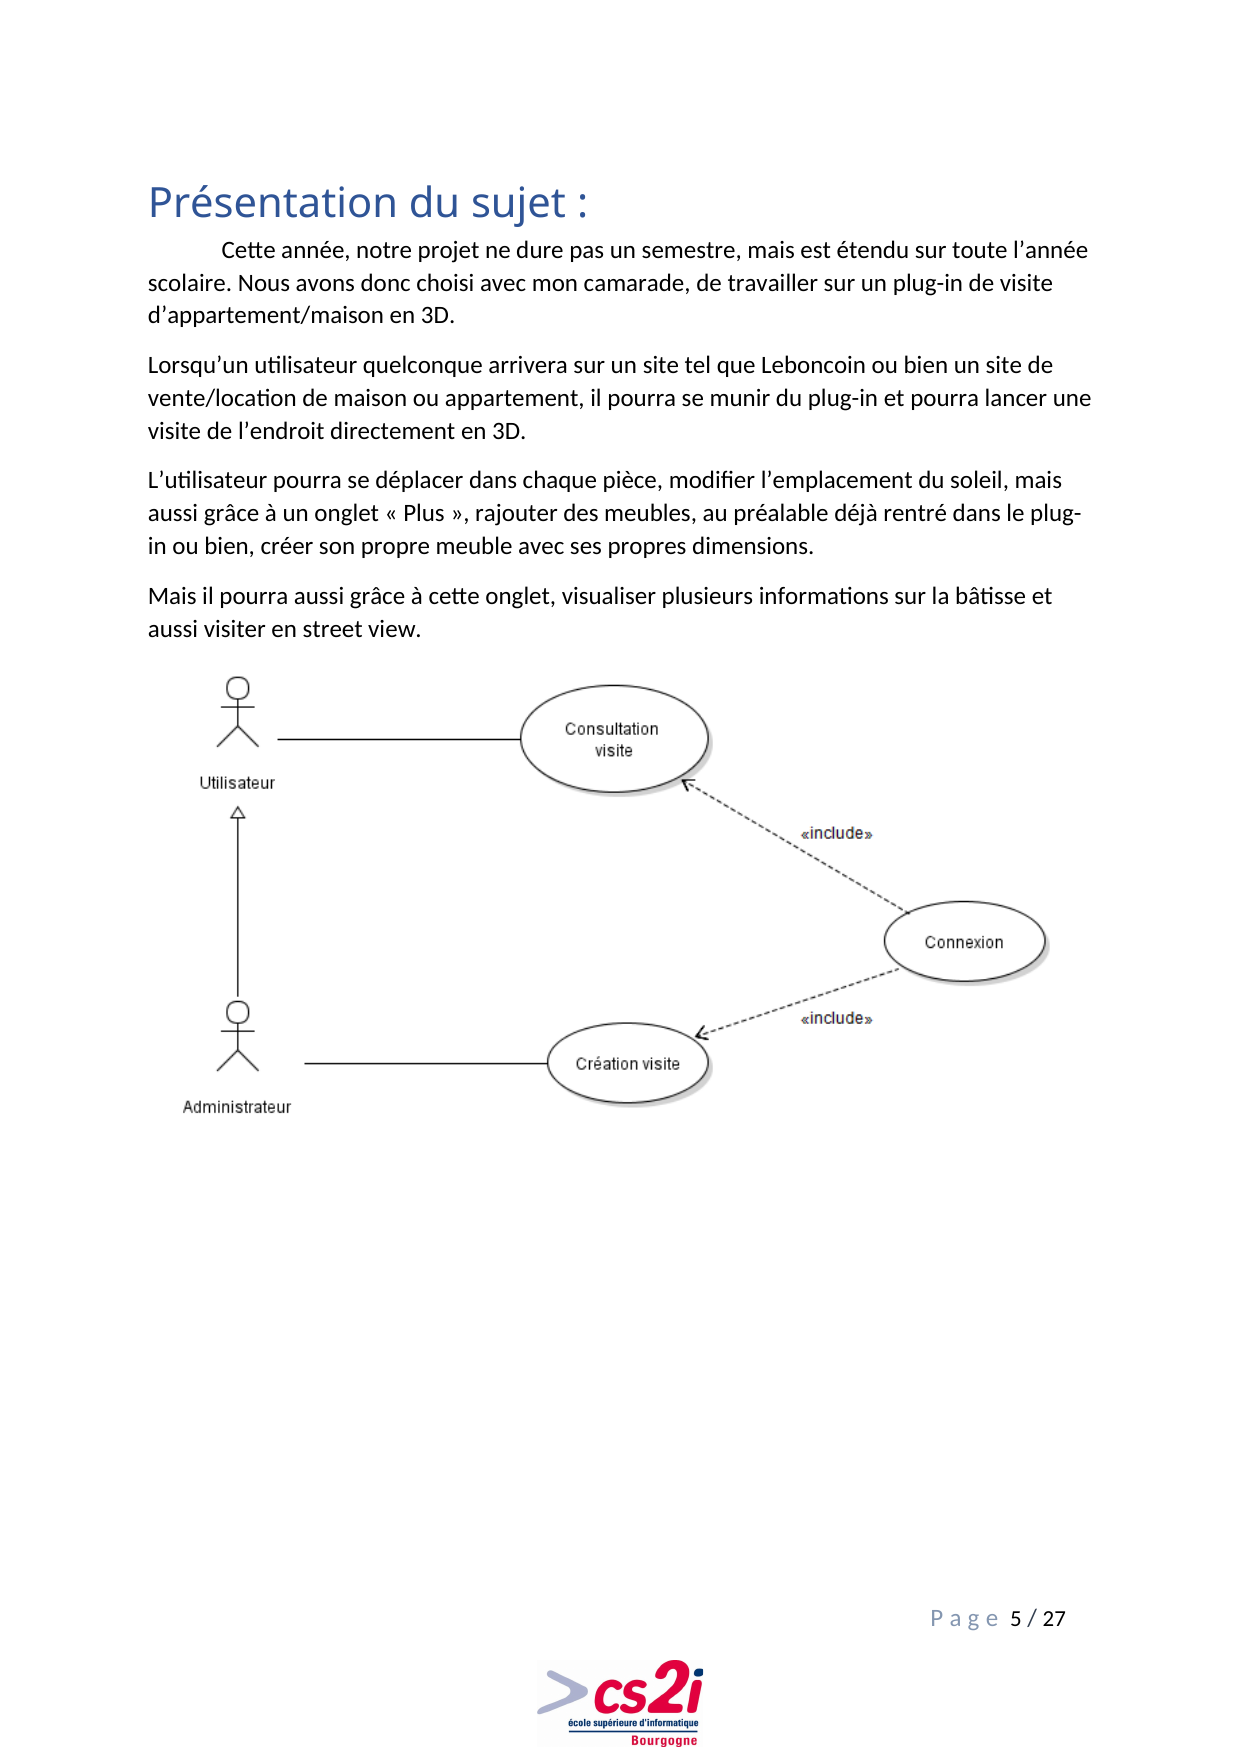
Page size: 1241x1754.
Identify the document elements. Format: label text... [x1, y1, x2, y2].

subtitle Présentation du sujet : [148, 173, 1093, 229]
text Mais il pourra aussi grâce à cette onglet, visualiser plusieurs informations sur la bâtisse et aussi visiter en street view. [148, 580, 1093, 643]
text Cette année, notre projet ne dure pas un semestre, mais est étendu sur toute l’année scolaire. Nous avons donc choisi avec mon camarade, de travailler sur un plug-in de visite d’appartement/maison en 3D. [148, 234, 1093, 330]
text L’utilisateur pourra se déplacer dans chaque pièce, modifier l’emplacement du soleil, mais aussi grâce à un onglet « Plus », rajouter des meubles, au préalable déjà rentré dans le plug-in ou bien, créer son propre meuble avec ses propres dimensions. [148, 465, 1093, 561]
text Lorsqu’un utilisateur quelconque arrivera sur un site tel que Leboncoin ou bien un site de vente/location de maison ou appartement, il pourra se munir du plug-in et pourra lancer une visite de l’endroit directement en 3D. [148, 349, 1093, 446]
picture [537, 1660, 704, 1747]
picture [178, 662, 1062, 1132]
